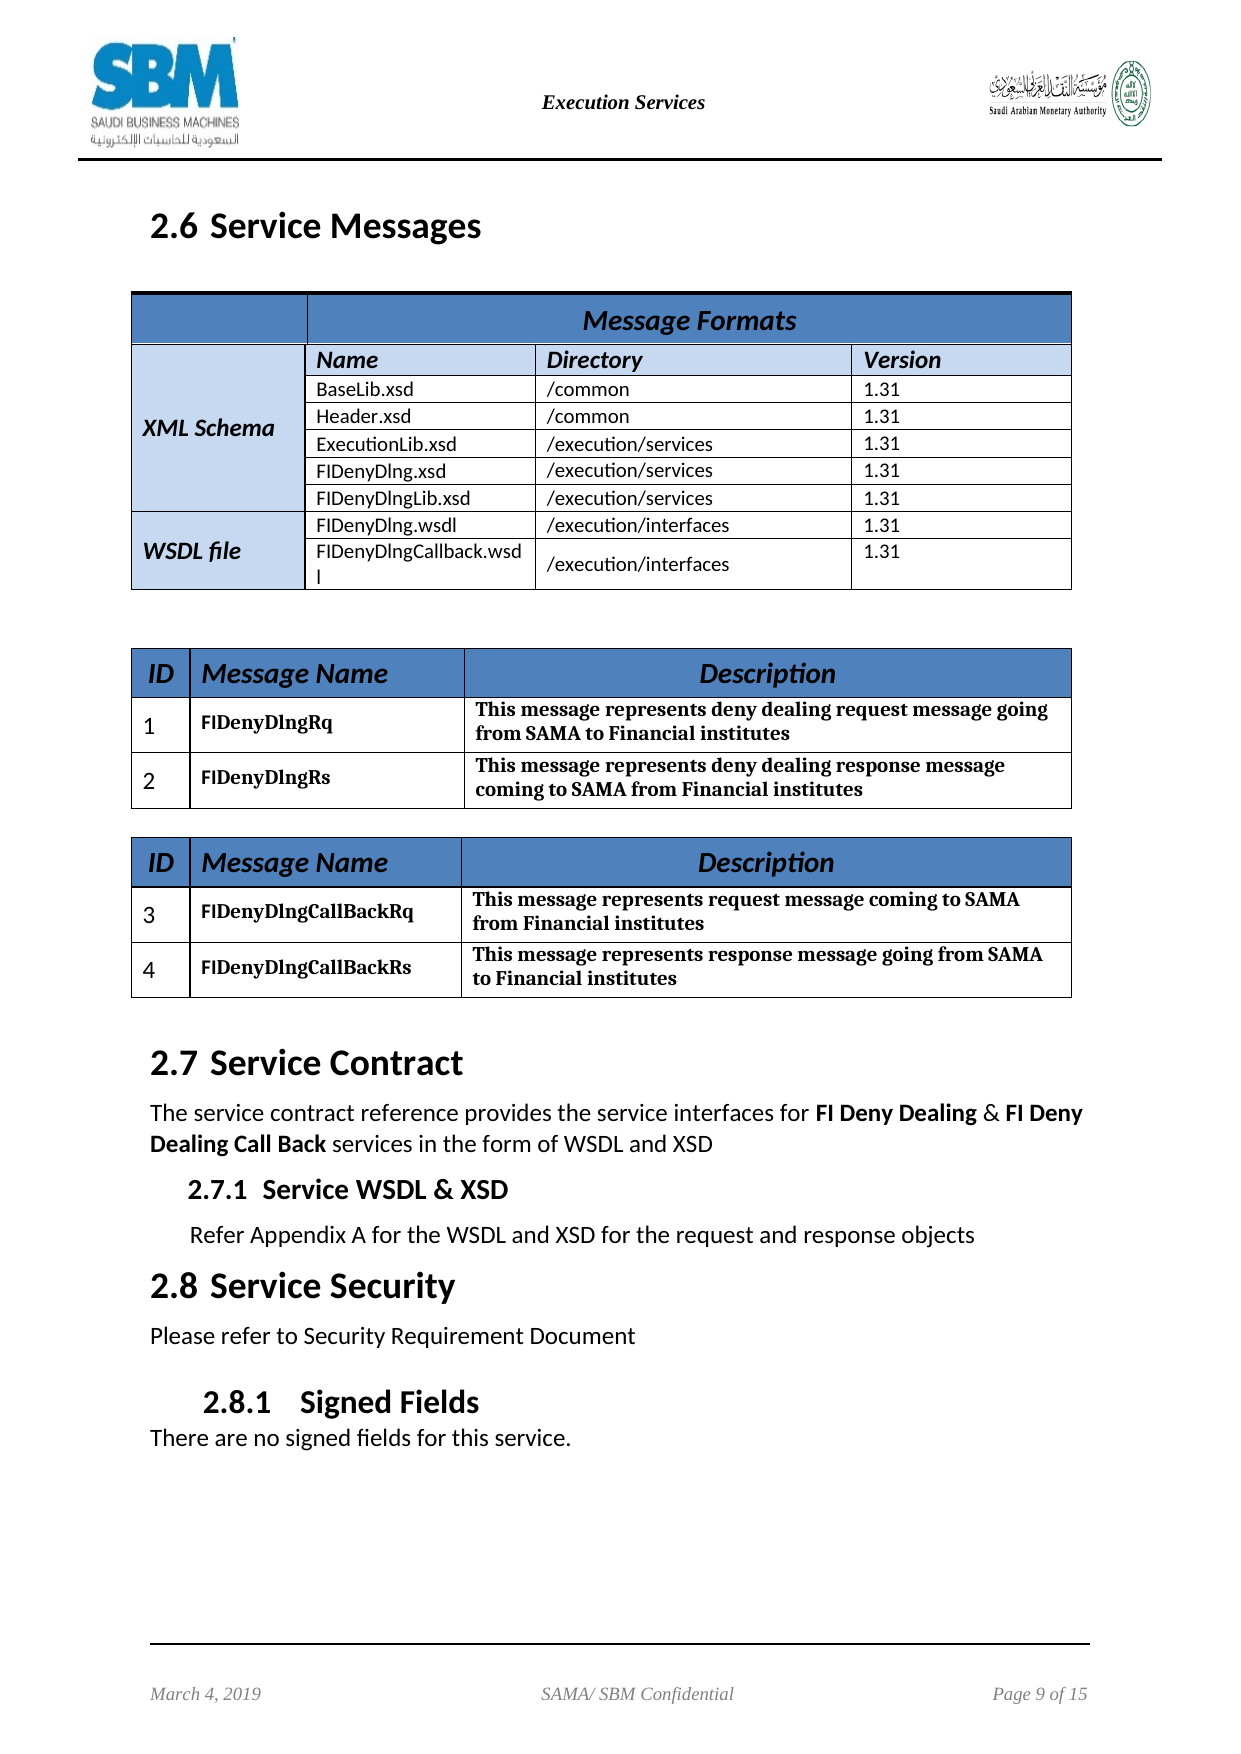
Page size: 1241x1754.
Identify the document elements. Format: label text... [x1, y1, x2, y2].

table_cell BaseLib.xsd [306, 376, 535, 402]
table_cell Version [852, 345, 1071, 375]
text The service contract reference provides the service interfaces for FI Deny Dealing & FI Deny Dealing Call Back services in the form of WSDL and XSD [150, 1097, 1090, 1158]
picture [89, 37, 240, 150]
table_cell 1.31 [852, 430, 1071, 457]
table_cell /execution/services [536, 458, 851, 484]
table_cell FIDenyDlngRs [191, 753, 464, 807]
table_header ID [132, 649, 189, 697]
table_cell FIDenyDlng.xsd [306, 458, 535, 484]
table_cell This message represents deny dealing response message coming to SAMA from Financial institutes [465, 753, 1071, 807]
text Please refer to Security Requirement Document [150, 1320, 1090, 1351]
table_cell FIDenyDlngRq [191, 698, 464, 752]
table_header Message Name [191, 838, 461, 886]
subtitle Service Messages [150, 202, 1090, 248]
table_cell This message represents request message coming to SAMA from Financial institutes [462, 888, 1071, 942]
table_cell FIDenyDlngCallback.wsdl [306, 539, 535, 589]
table_cell 1.31 [852, 458, 1071, 484]
table_cell FIDenyDlngCallBackRq [191, 888, 461, 942]
table_cell Header.xsd [306, 403, 535, 429]
subtitle Service WSDL & XSD [187, 1171, 1090, 1207]
table_cell [132, 943, 189, 997]
table_cell XML Schema [132, 345, 304, 511]
table_cell 1.31 [852, 376, 1071, 402]
text 2.8.1 Signed Fields [150, 1381, 1090, 1422]
table_cell This message represents deny dealing request message going from SAMA to Financial institutes [465, 698, 1071, 752]
table_cell FIDenyDlng.wsdl [306, 512, 535, 537]
table_cell /common [536, 376, 851, 402]
table_cell /execution/services [536, 485, 851, 511]
table_cell 1.31 [852, 485, 1071, 511]
text Refer Appendix A for the WSDL and XSD for the request and response objects [150, 1219, 1090, 1249]
table_cell This message represents response message going from SAMA to Financial institutes [462, 943, 1071, 997]
table_cell FIDenyDlngCallBackRs [191, 943, 461, 997]
table_header Message Formats [308, 295, 1071, 343]
table_cell 1.31 [852, 539, 1071, 589]
table_header Description [465, 649, 1071, 697]
table_header ID [132, 838, 189, 886]
table_cell /execution/interfaces [536, 539, 851, 589]
subtitle Service Contract [150, 1039, 1090, 1085]
text There are no signed fields for this service. [150, 1422, 1090, 1453]
table_cell [132, 698, 189, 752]
table_cell FIDenyDlngLib.xsd [306, 485, 535, 511]
table_cell /execution/services [536, 430, 851, 457]
table_cell [132, 753, 189, 807]
table_cell 1.31 [852, 403, 1071, 429]
table_header Message Name [191, 649, 464, 697]
picture [988, 56, 1151, 132]
table_cell 1.31 [852, 512, 1071, 537]
table_header [132, 295, 307, 343]
table_cell Directory [536, 345, 851, 375]
table_cell /common [536, 403, 851, 429]
table_header Description [462, 838, 1071, 886]
table_cell [132, 888, 189, 942]
table_cell WSDL file [132, 512, 304, 589]
subtitle Service Security [150, 1262, 1090, 1308]
table_cell ExecutionLib.xsd [306, 430, 535, 457]
table_cell Name [306, 345, 535, 375]
table_cell /execution/interfaces [536, 512, 851, 537]
